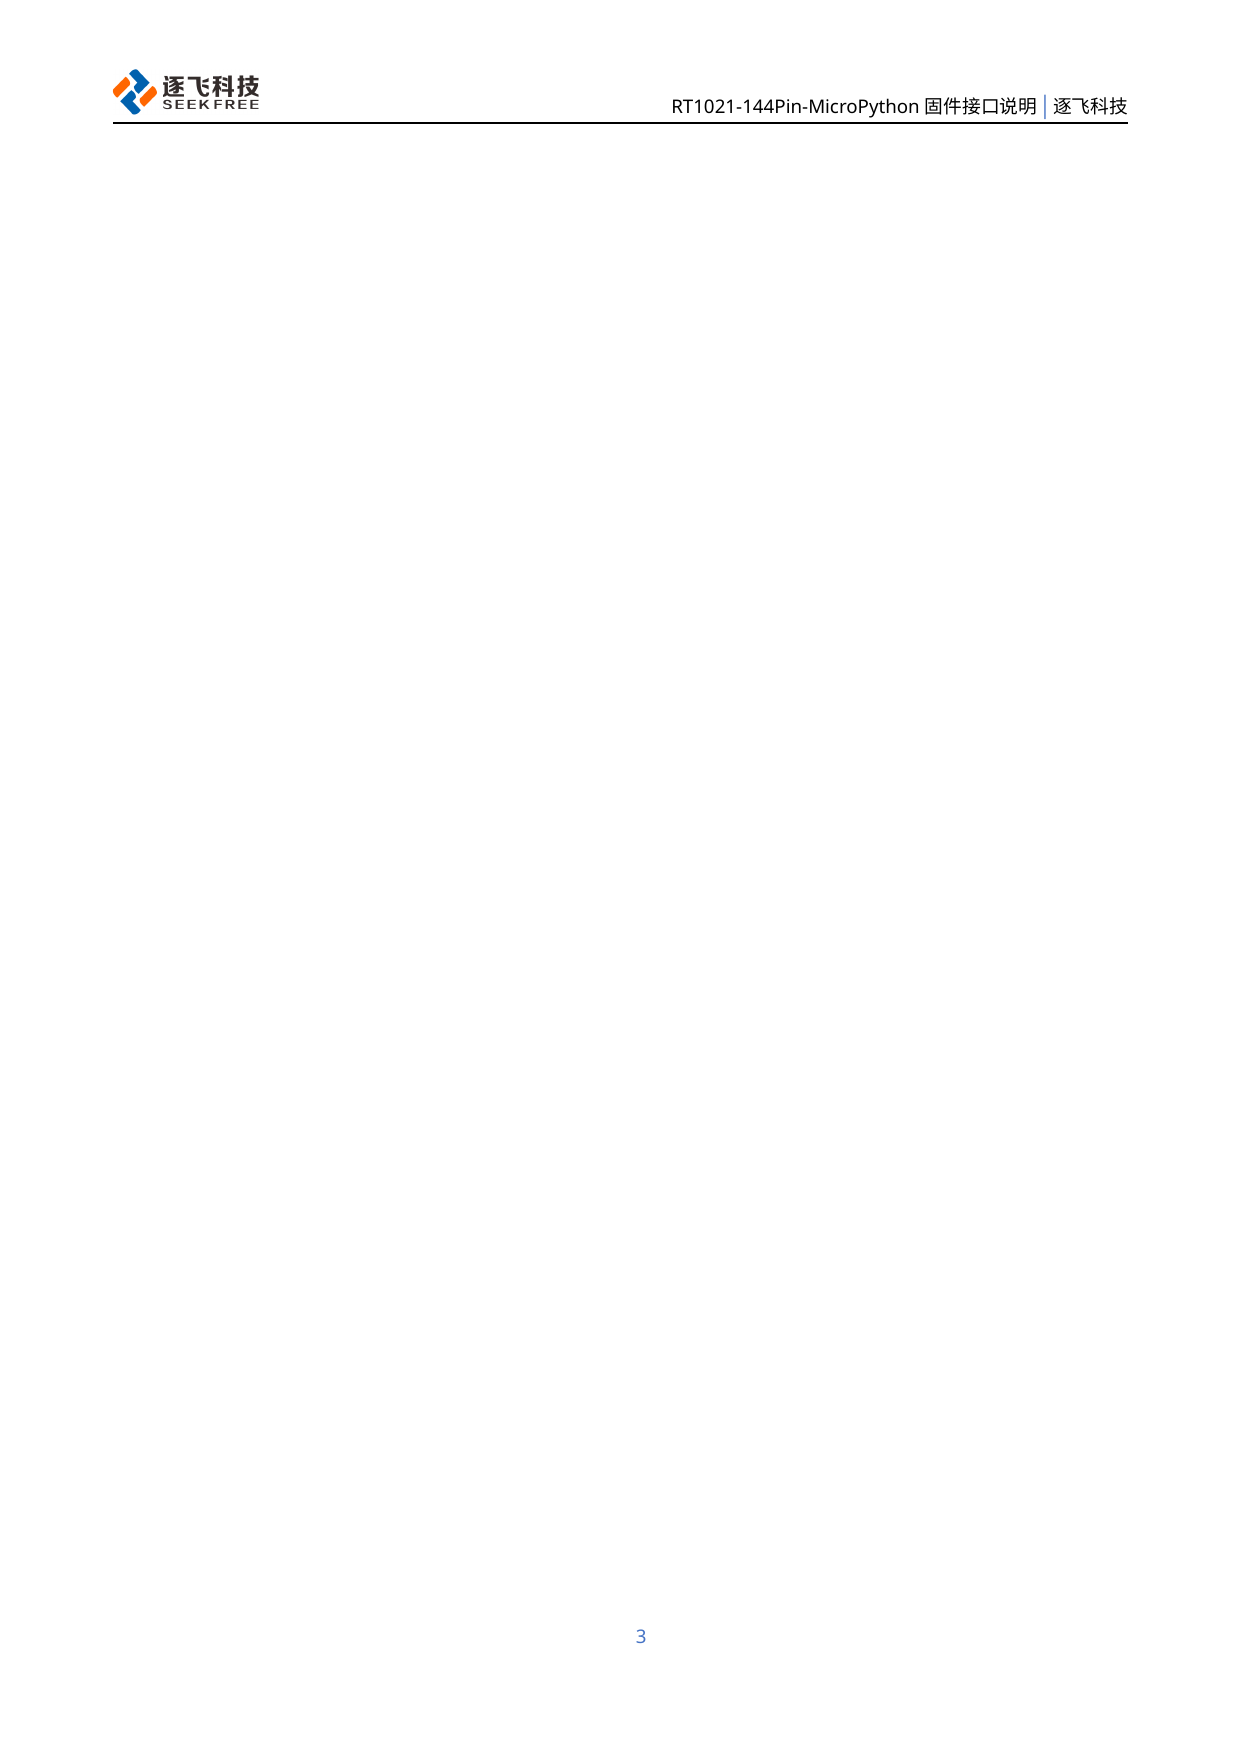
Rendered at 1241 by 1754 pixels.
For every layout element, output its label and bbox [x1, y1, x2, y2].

picture [112, 69, 259, 115]
